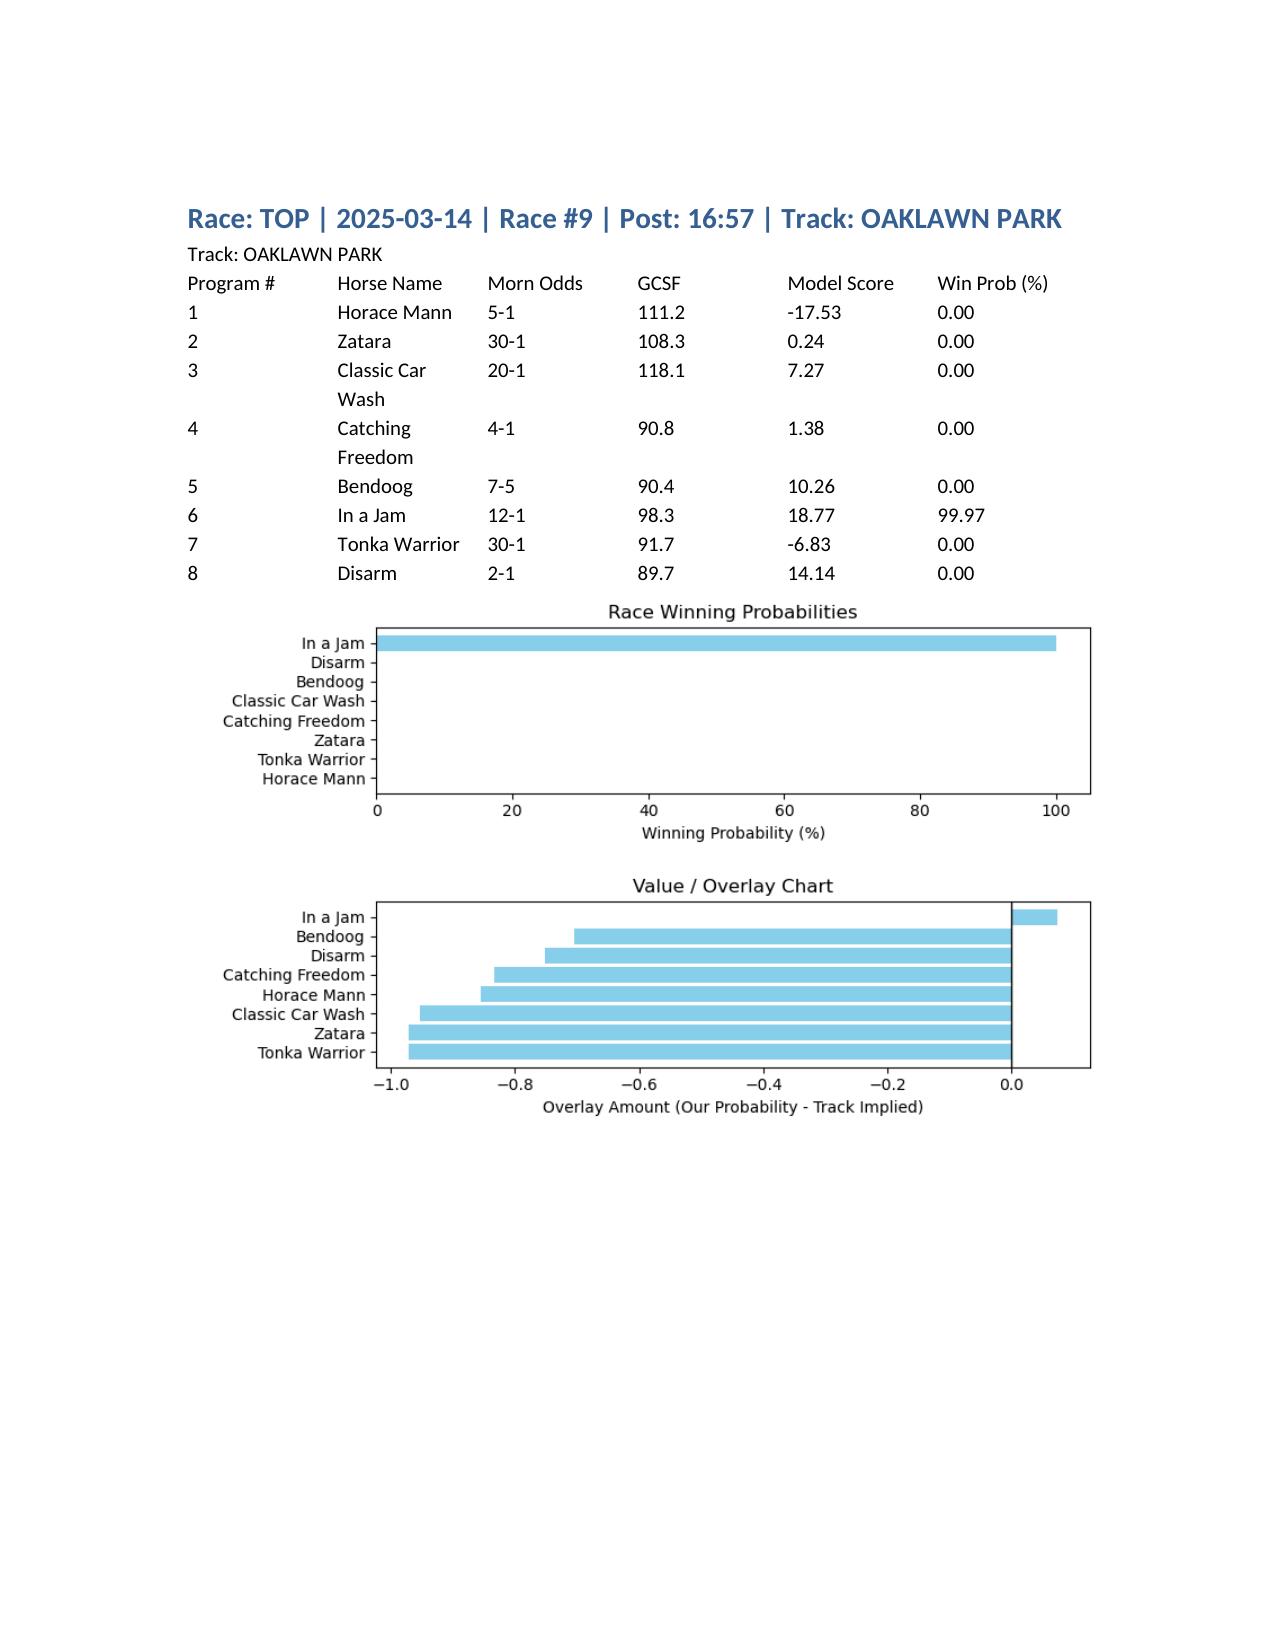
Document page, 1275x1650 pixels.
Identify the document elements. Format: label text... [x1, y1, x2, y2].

table_cell Catching Freedom [326, 415, 476, 473]
table_cell 0.24 [776, 328, 926, 357]
table_cell 0.00 [926, 415, 1076, 473]
table_cell 30-1 [476, 531, 626, 560]
table_cell 18.77 [776, 502, 926, 531]
table_cell 7-5 [476, 473, 626, 502]
table_cell 7.27 [776, 357, 926, 415]
table_cell 98.3 [626, 502, 776, 531]
table_cell 111.2 [626, 299, 776, 328]
table_cell 6 [176, 502, 326, 531]
table_cell 0.00 [926, 357, 1076, 415]
table_cell -17.53 [776, 299, 926, 328]
table_cell 89.7 [626, 560, 776, 589]
table_cell 5-1 [476, 299, 626, 328]
picture [206, 862, 1107, 1133]
table_cell 0.00 [926, 328, 1076, 357]
table_cell -6.83 [776, 531, 926, 560]
table_cell 8 [176, 560, 326, 589]
table_cell 14.14 [776, 560, 926, 589]
table_cell 0.00 [926, 560, 1076, 589]
table_cell 0.00 [926, 473, 1076, 502]
table_cell 90.4 [626, 473, 776, 502]
table_cell 0.00 [926, 531, 1076, 560]
table_header Win Prob (%) [926, 270, 1076, 299]
subtitle Race: TOP | 2025-03-14 | Race #9 | Post: 16:57 | Track: OAKLAWN PARK [187, 200, 1087, 236]
table_header Program # [176, 270, 326, 299]
table_cell 2 [176, 328, 326, 357]
table_cell Classic Car Wash [326, 357, 476, 415]
table_header Model Score [776, 270, 926, 299]
table_cell 1 [176, 299, 326, 328]
table_cell 91.7 [626, 531, 776, 560]
table_cell 20-1 [476, 357, 626, 415]
table_cell Zatara [326, 328, 476, 357]
table_cell 12-1 [476, 502, 626, 531]
table_cell 5 [176, 473, 326, 502]
table_header GCSF [626, 270, 776, 299]
table_cell 0.00 [926, 299, 1076, 328]
table_cell Tonka Warrior [326, 531, 476, 560]
table_cell 2-1 [476, 560, 626, 589]
table_cell 7 [176, 531, 326, 560]
table_cell Disarm [326, 560, 476, 589]
table_cell 108.3 [626, 328, 776, 357]
table_header Horse Name [326, 270, 476, 299]
table_cell In a Jam [326, 502, 476, 531]
picture [206, 589, 1107, 859]
table_cell 30-1 [476, 328, 626, 357]
table_cell 90.8 [626, 415, 776, 473]
table_cell 99.97 [926, 502, 1076, 531]
table_cell Horace Mann [326, 299, 476, 328]
table_header Morn Odds [476, 270, 626, 299]
table_cell Bendoog [326, 473, 476, 502]
table_cell 4 [176, 415, 326, 473]
text Track: OAKLAWN PARK [187, 241, 1087, 266]
table_cell 10.26 [776, 473, 926, 502]
table_cell 3 [176, 357, 326, 415]
table_cell 118.1 [626, 357, 776, 415]
table_cell 4-1 [476, 415, 626, 473]
table_cell 1.38 [776, 415, 926, 473]
